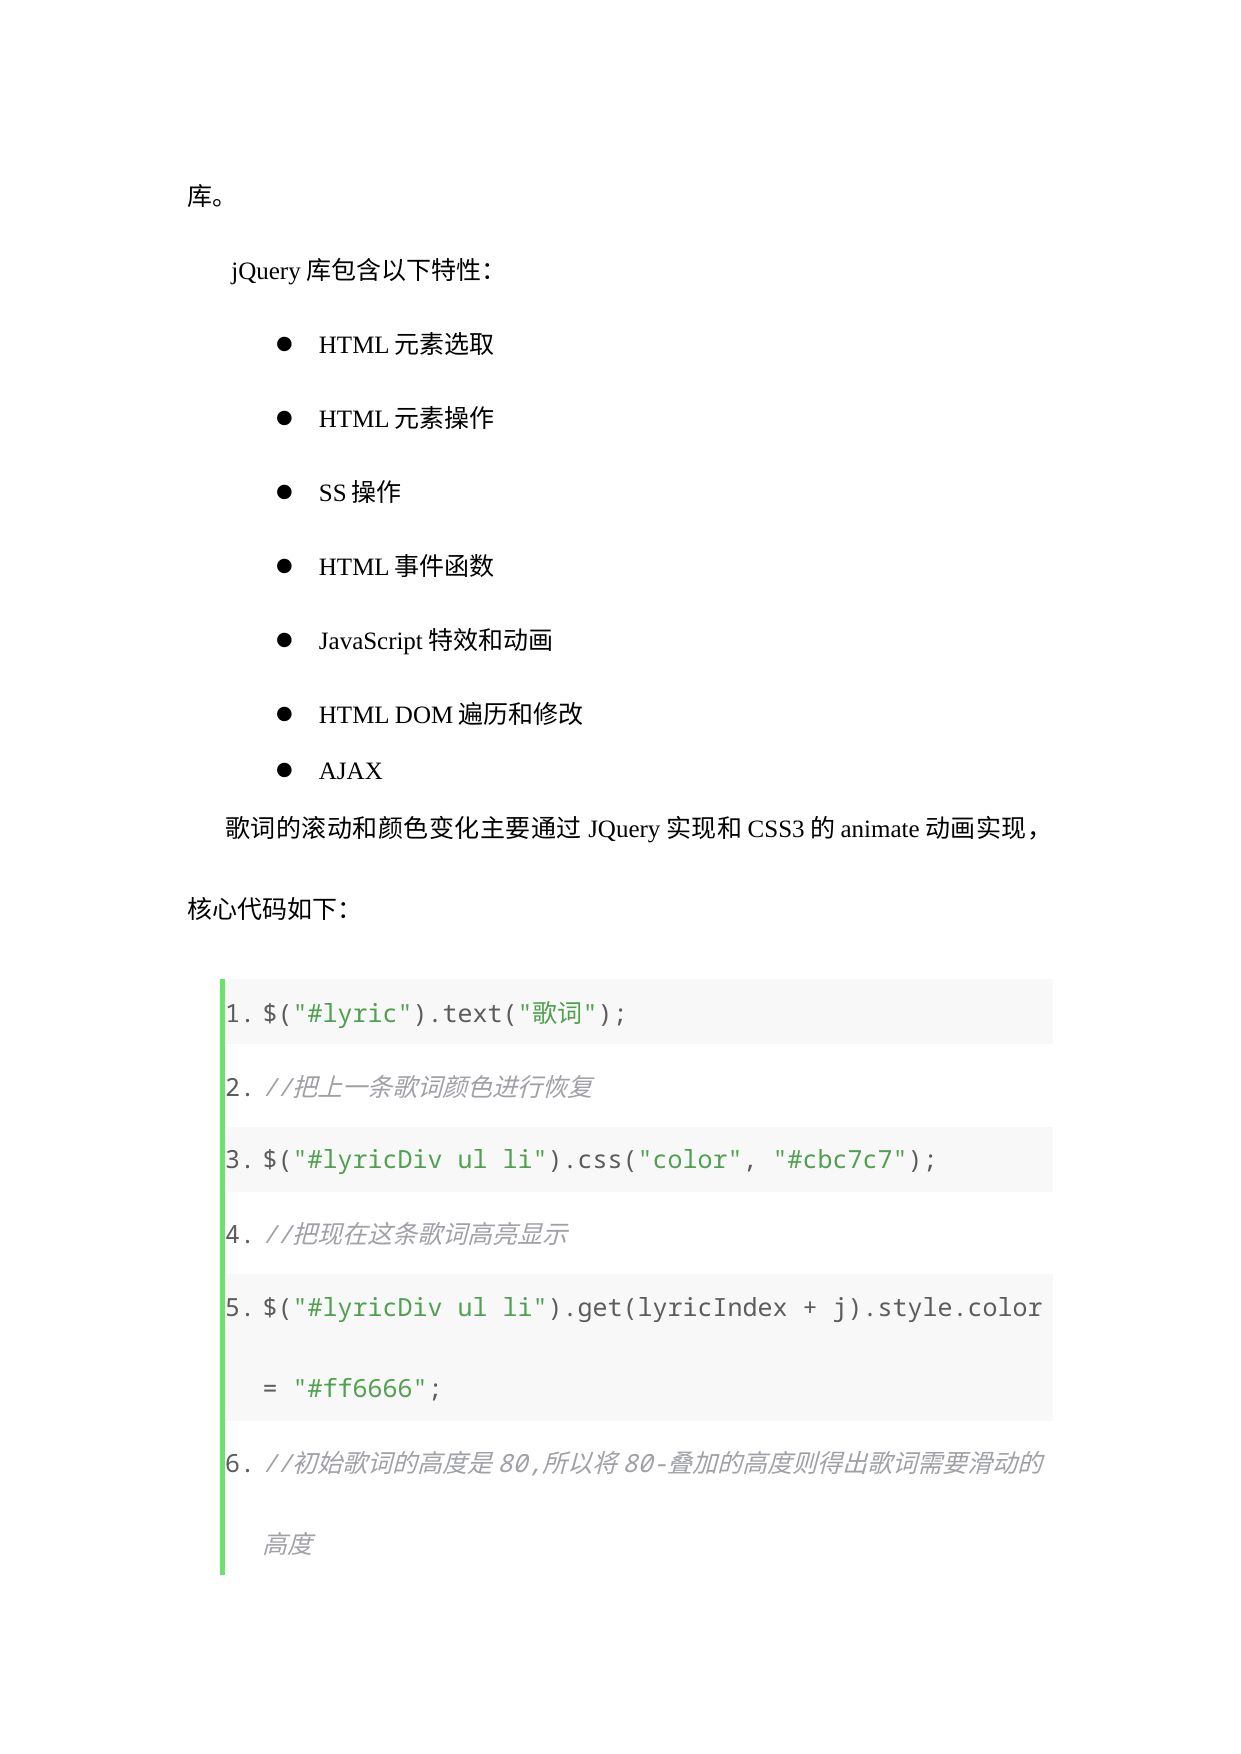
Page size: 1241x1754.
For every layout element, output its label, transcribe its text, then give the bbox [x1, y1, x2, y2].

list $("#lyric").text("歌词"); [225, 979, 1053, 1044]
list HTML元素操作 [275, 384, 1053, 449]
list $("#lyricDiv ul li").get(lyricIndex + j).style.color = "#ff6666"; [225, 1274, 1053, 1421]
text 歌词的滚动和颜色变化主要通过JQuery实现和CSS3的animate动画实现，核心代码如下： [187, 794, 1053, 940]
list AJAX [275, 754, 1053, 787]
list JavaScript特效和动画 [275, 606, 1053, 671]
list //初始歌词的高度是80,所以将80-叠加的高度则得出歌词需要滑动的高度 [225, 1429, 1053, 1575]
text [187, 162, 1053, 227]
list HTML元素选取 [275, 310, 1053, 375]
list $("#lyricDiv ul li").css("color", "#cbc7c7"); [225, 1127, 1053, 1192]
list //把上一条歌词颜色进行恢复 [225, 1053, 1053, 1118]
list //把现在这条歌词高亮显示 [225, 1200, 1053, 1265]
list SS操作 [275, 458, 1053, 523]
list HTML事件函数 [275, 532, 1053, 597]
list HTML DOM遍历和修改 [275, 680, 1053, 745]
text jQuery库包含以下特性： [187, 236, 1053, 301]
